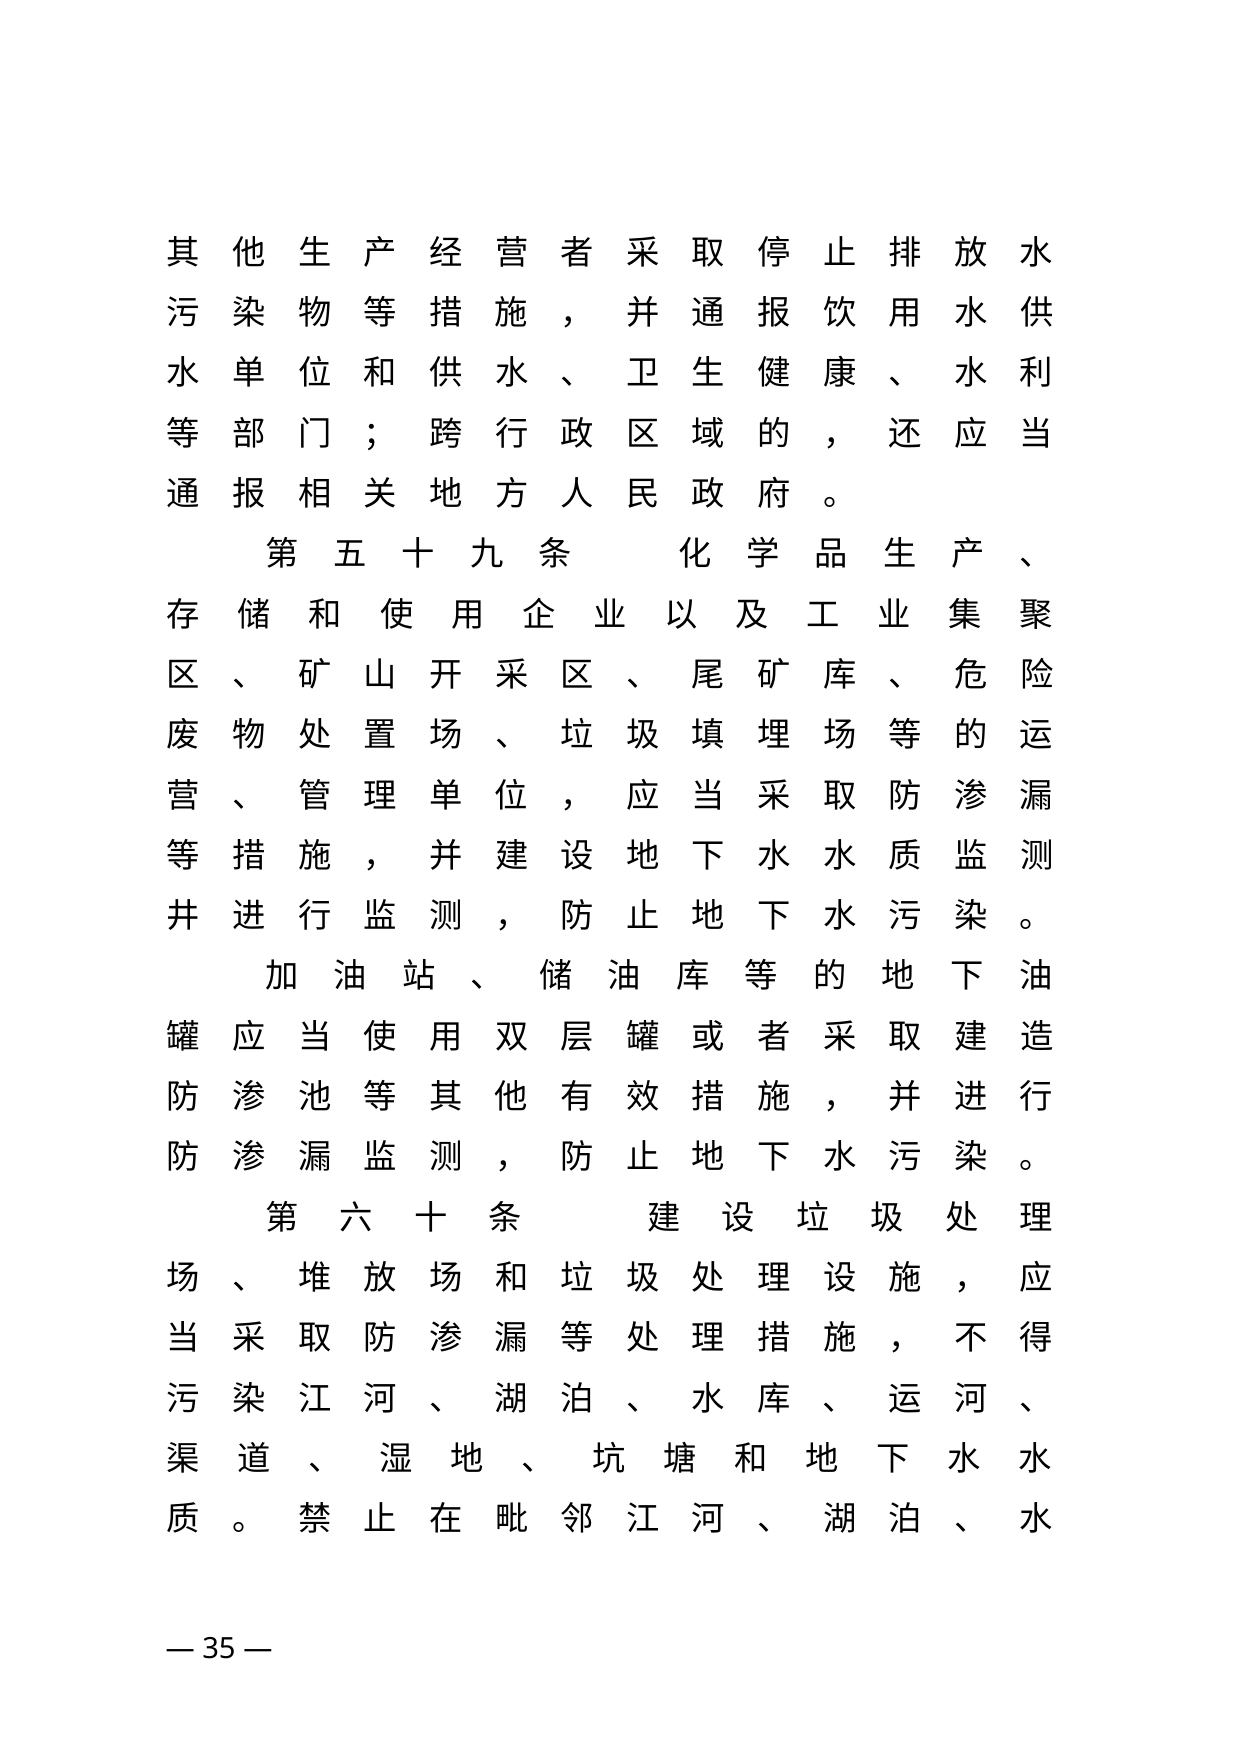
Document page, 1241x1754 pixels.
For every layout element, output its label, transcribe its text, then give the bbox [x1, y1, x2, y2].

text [167, 1184, 1085, 1546]
text 第五十九条 化学品生产、存储和使用企业以及工业集聚区、矿山开采区、尾矿库、危险废物处置场、垃圾填埋场等的运营、管理单位，应当采取防渗漏等措施，并建设地下水水质监测井进行监测，防止地下水污染。 [167, 521, 1085, 943]
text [167, 219, 1085, 521]
text 加油站、储油库等的地下油罐应当使用双层罐或者采取建造防渗池等其他有效措施，并进行防渗漏监测，防止地下水污染。 [167, 943, 1085, 1184]
